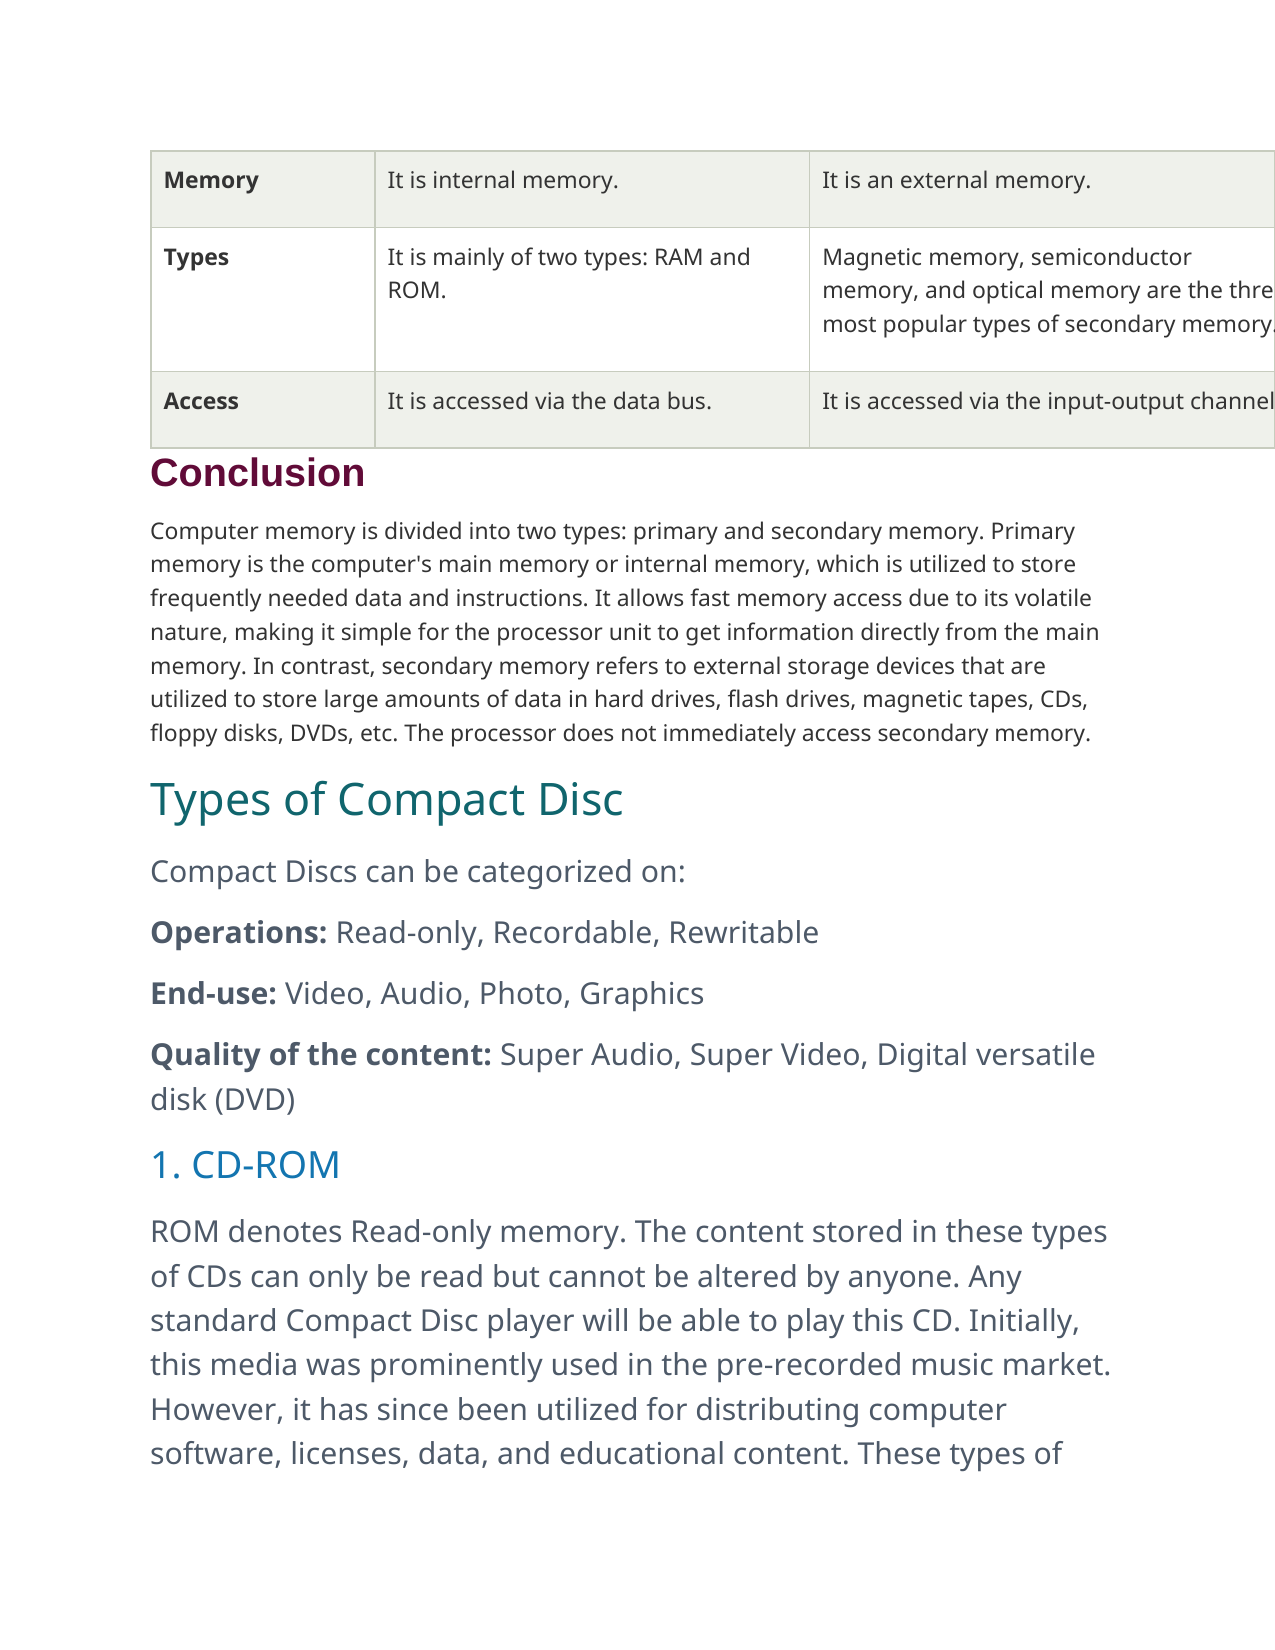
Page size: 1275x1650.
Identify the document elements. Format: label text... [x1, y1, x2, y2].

text 1. CD-ROM [150, 1139, 1125, 1190]
table_cell Access [152, 372, 374, 447]
table_cell It is accessed via the data bus. [376, 372, 809, 447]
text Operations: Read-only, Recordable, Rewritable [150, 911, 1125, 952]
text End-use: Video, Audio, Photo, Graphics [150, 972, 1125, 1013]
text Types of Compact Disc [150, 768, 1125, 829]
text Quality of the content: Super Audio, Super Video, Digital versatile disk (DVD) [150, 1033, 1125, 1119]
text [150, 1210, 1125, 1473]
text Conclusion [150, 449, 1125, 494]
table_cell Magnetic memory, semiconductor memory, and optical memory are the three most popular types of secondary memory. [810, 228, 1274, 371]
table_cell It is internal memory. [376, 152, 809, 227]
table_cell Memory [152, 152, 374, 227]
text Compact Discs can be categorized on: [150, 850, 1125, 891]
table_cell It is an external memory. [810, 152, 1274, 227]
table_cell It is accessed via the input-output channel. [810, 372, 1274, 447]
table_cell It is mainly of two types: RAM and ROM. [376, 228, 809, 371]
table_cell Types [152, 228, 374, 371]
text Computer memory is divided into two types: primary and secondary memory. Primary memory is the computer's main memory or internal memory, which is utilized to store frequently needed data and instructions. It allows fast memory access due to its volatile nature, making it simple for the processor unit to get information directly from the main memory. In contrast, secondary memory refers to external storage devices that are utilized to store large amounts of data in hard drives, flash drives, magnetic tapes, CDs, floppy disks, DVDs, etc. The processor does not immediately access secondary memory. [150, 515, 1125, 748]
